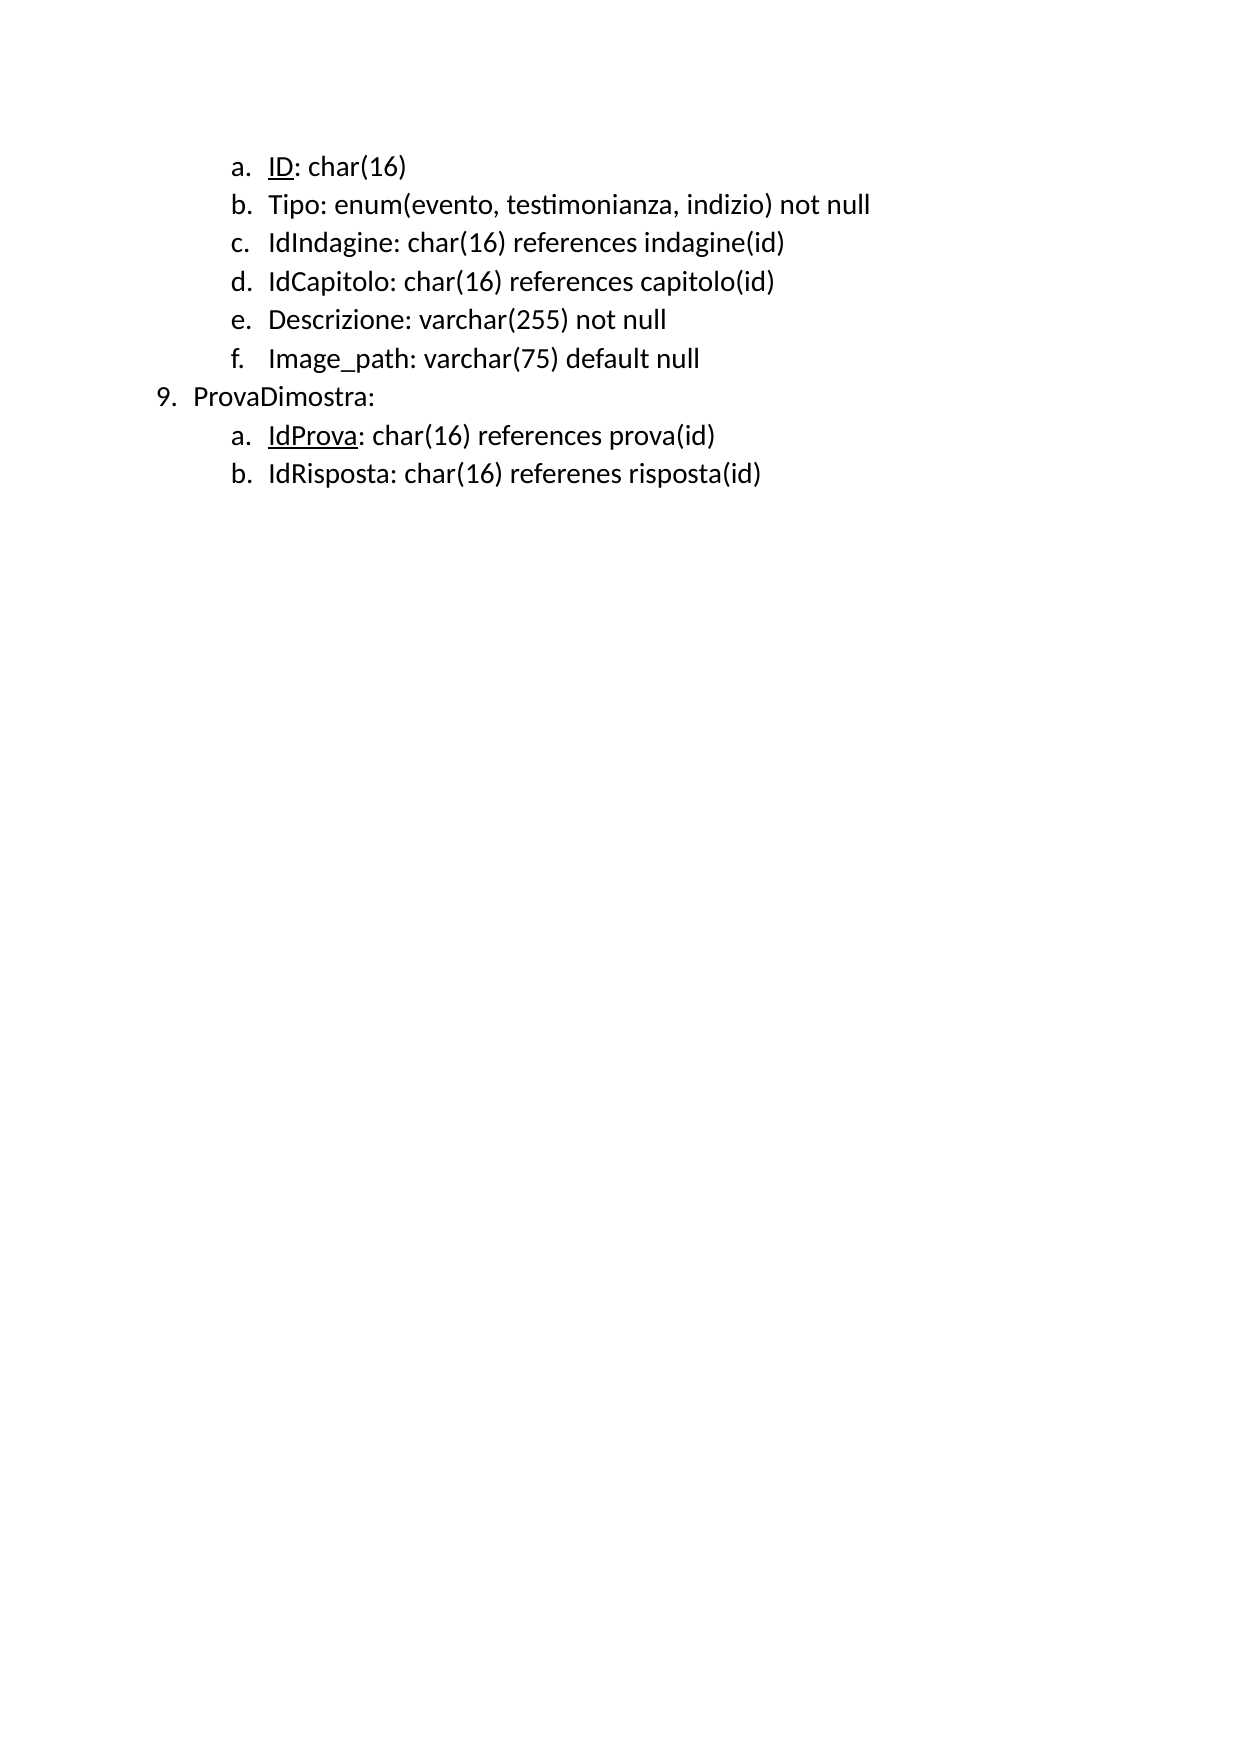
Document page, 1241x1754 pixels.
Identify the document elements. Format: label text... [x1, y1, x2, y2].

list ProvaDimostra: [156, 378, 1122, 414]
list IdIndagine: char(16) references indagine(id) [231, 224, 1122, 260]
list Descrizione: varchar(255) not null [231, 301, 1122, 337]
list IdProva: char(16) references prova(id) [231, 417, 1122, 452]
list ID: char(16) [231, 148, 1122, 183]
list Tipo: enum(evento, testimonianza, indizio) not null [231, 186, 1122, 222]
list IdCapitolo: char(16) references capitolo(id) [231, 263, 1122, 298]
list Image_path: varchar(75) default null [231, 340, 1122, 375]
list IdRisposta: char(16) referenes risposta(id) [231, 455, 1122, 491]
